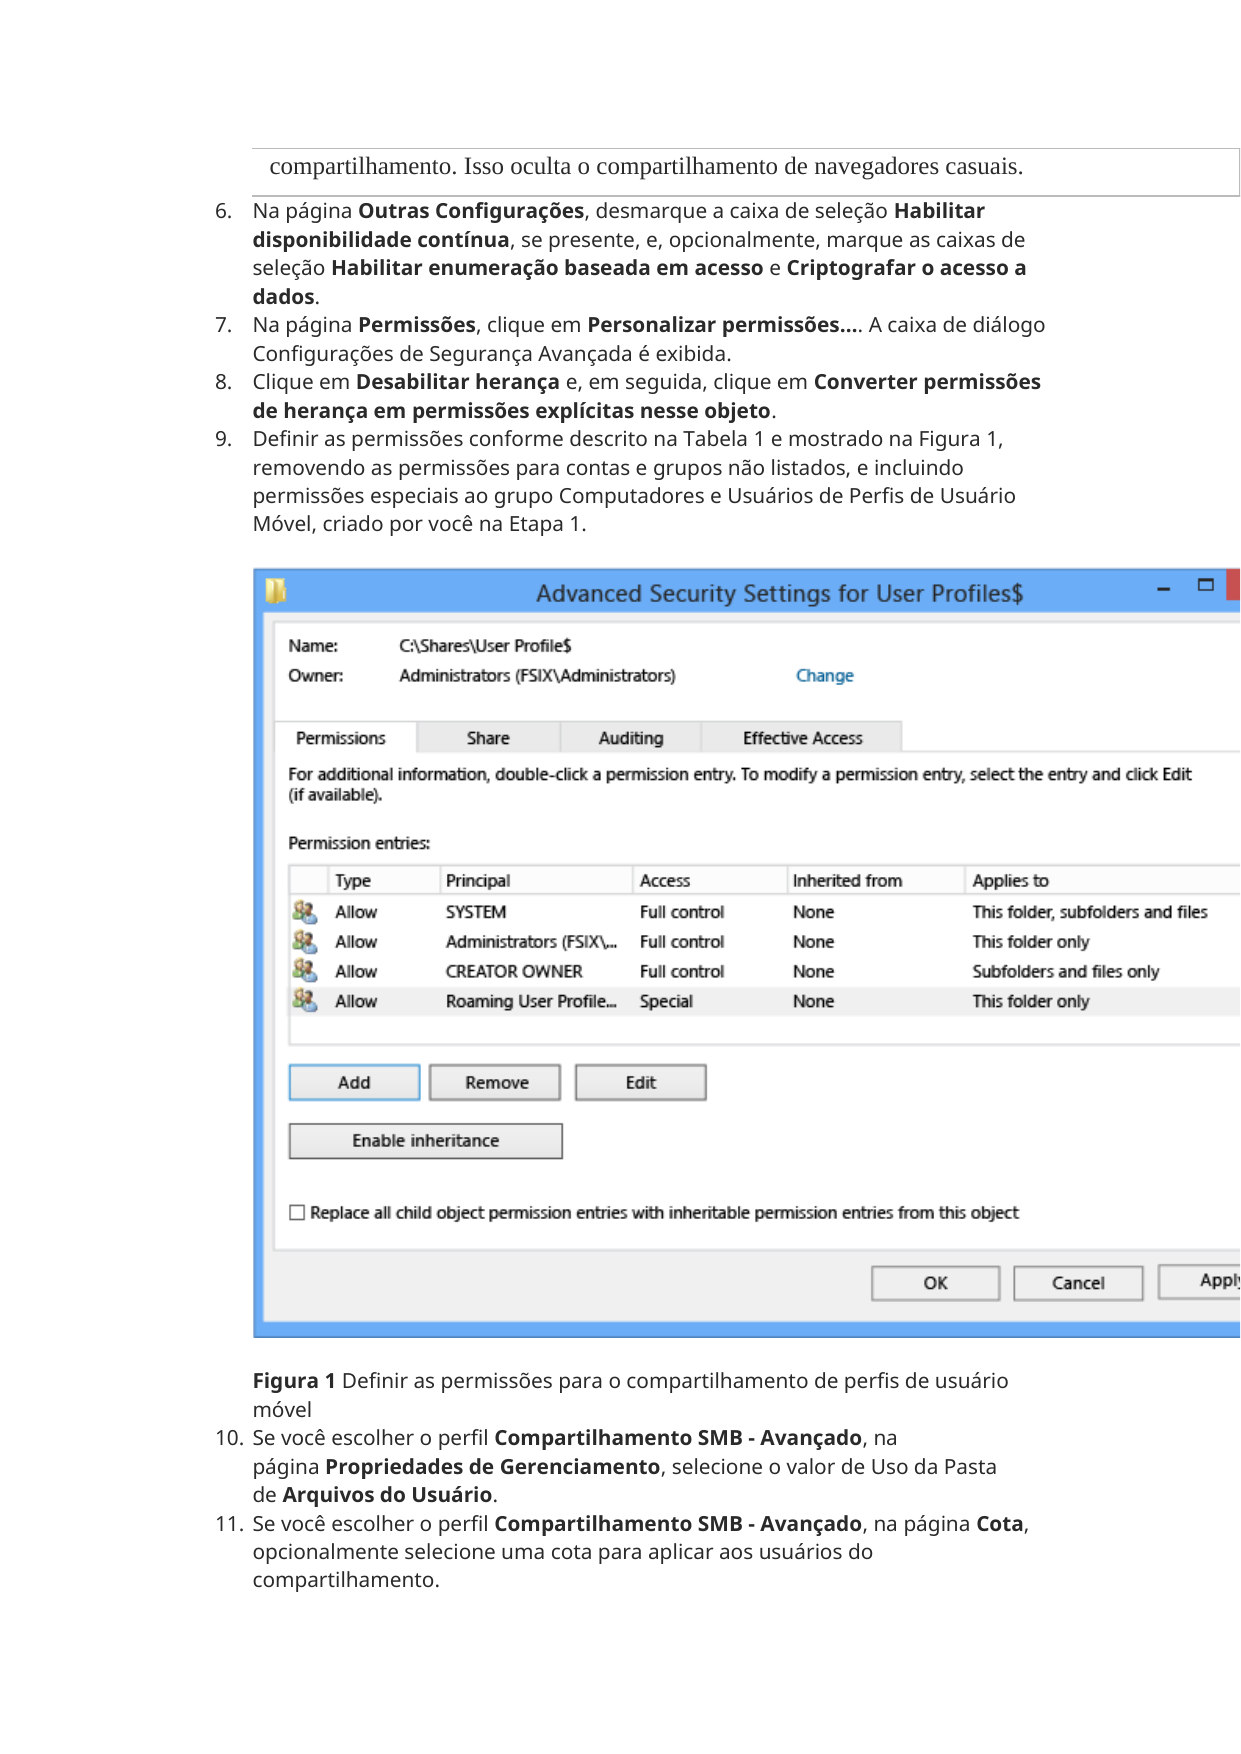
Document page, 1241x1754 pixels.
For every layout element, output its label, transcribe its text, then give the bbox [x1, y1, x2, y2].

list Na página Outras Configurações, desmarque a caixa de seleção Habilitar disponibilidade contínua, se presente, e, opcionalmente, marque as caixas de seleção Habilitar enumeração baseada em acesso e Criptografar o acesso a dados. [215, 197, 1063, 310]
picture [252, 567, 1241, 1338]
list Se você escolher o perfil Compartilhamento SMB - Avançado, na página Propriedades de Gerenciamento, selecione o valor de Uso da Pasta de Arquivos do Usuário. [215, 1423, 1063, 1509]
text Figura 1 Definir as permissões para o compartilhamento de perfis de usuário móvel [252, 1367, 1063, 1423]
list Definir as permissões conforme descrito na Tabela 1 e mostrado na Figura 1, removendo as permissões para contas e grupos não listados, e incluindo permissões especiais ao grupo Computadores e Usuários de Perfis de Usuário Móvel, criado por você na Etapa 1. [215, 424, 1063, 538]
list Clique em Desabilitar herança e, em seguida, clique em Converter permissões de herança em permissões explícitas nesse objeto. [215, 367, 1063, 424]
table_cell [252, 149, 1239, 195]
list Na página Permissões, clique em Personalizar permissões…. A caixa de diálogo Configurações de Segurança Avançada é exibida. [215, 310, 1063, 367]
list Se você escolher o perfil Compartilhamento SMB - Avançado, na página Cota, opcionalmente selecione uma cota para aplicar aos usuários do compartilhamento. [215, 1509, 1063, 1594]
